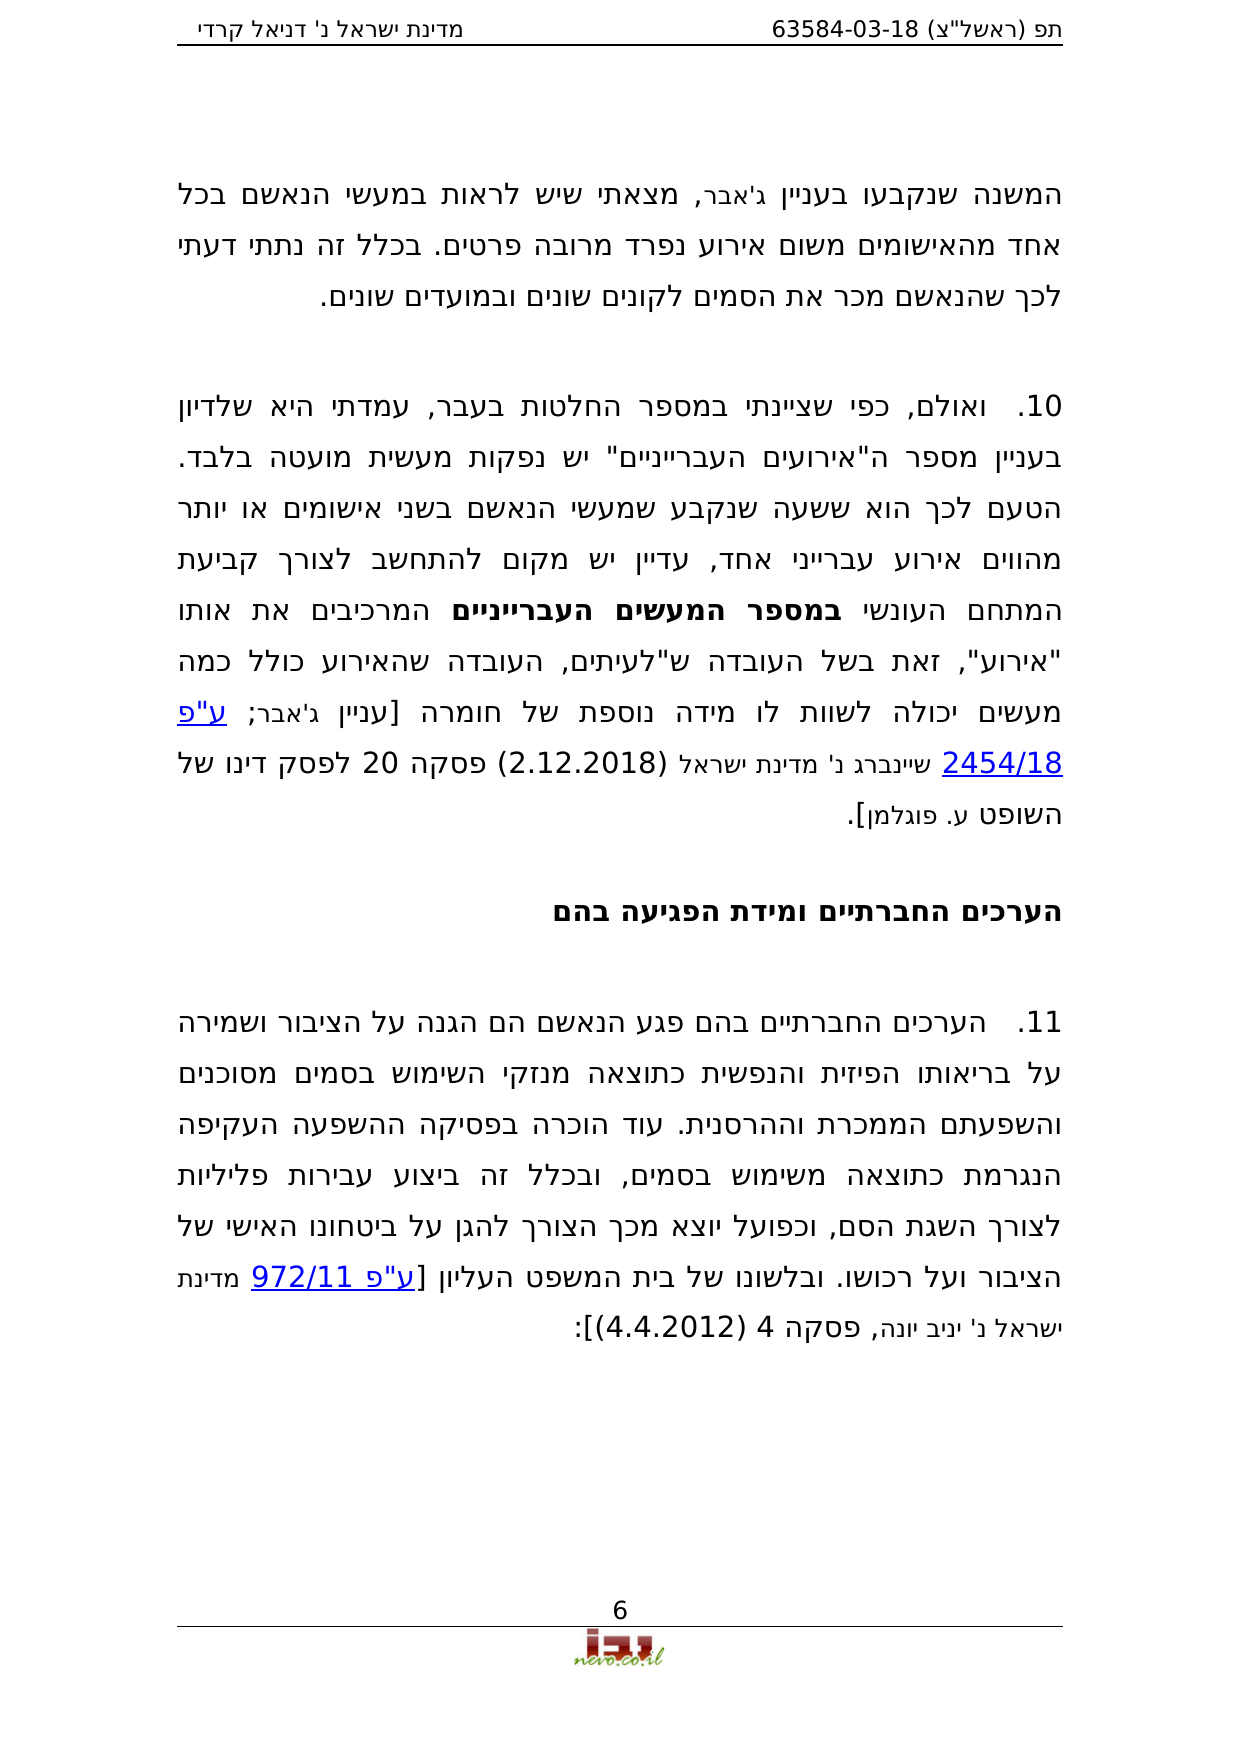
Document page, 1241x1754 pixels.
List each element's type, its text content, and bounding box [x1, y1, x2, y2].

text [177, 177, 1063, 313]
text הערכים החברתיים ומידת הפגיעה בהם [177, 895, 1063, 929]
text 10. ואולם, כפי שציינתי במספר החלטות בעבר, עמדתי היא שלדיון בעניין מספר ה"אירועים העברייניים" יש נפקות מעשית מועטה בלבד. הטעם לכך הוא ששעה שנקבע שמעשי הנאשם בשני אישומים או יותר מהווים אירוע עברייני אחד, עדיין יש מקום להתחשב לצורך קביעת המתחם העונשי במספר המעשים העברייניים המרכיבים את אותו "אירוע", זאת בשל העובדה ש"לעיתים, העובדה שהאירוע כולל כמה מעשים יכולה לשוות לו מידה נוספת של חומרה [עניין ג'אבר; ע"פ 2454/18 שיינברג נ' מדינת ישראל (2.12.2018) פסקה 20 לפסק דינו של השופט ע. פוגלמן]. [177, 389, 1063, 831]
picture [574, 1628, 666, 1667]
text 11. הערכים החברתיים בהם פגע הנאשם הם הגנה על הציבור ושמירה על בריאותו הפיזית והנפשית כתוצאה מנזקי השימוש בסמים מסוכנים והשפעתם הממכרת וההרסנית. עוד הוכרה בפסיקה ההשפעה העקיפה הנגרמת כתוצאה משימוש בסמים, ובכלל זה ביצוע עבירות פליליות לצורך השגת הסם, וכפועל יוצא מכך הצורך להגן על ביטחונו האישי של הציבור ועל רכושו. ובלשונו של בית המשפט העליון [ע"פ 972/11 מדינת ישראל נ' יניב יונה, פסקה 4 (4.4.2012)]: [177, 1005, 1063, 1345]
